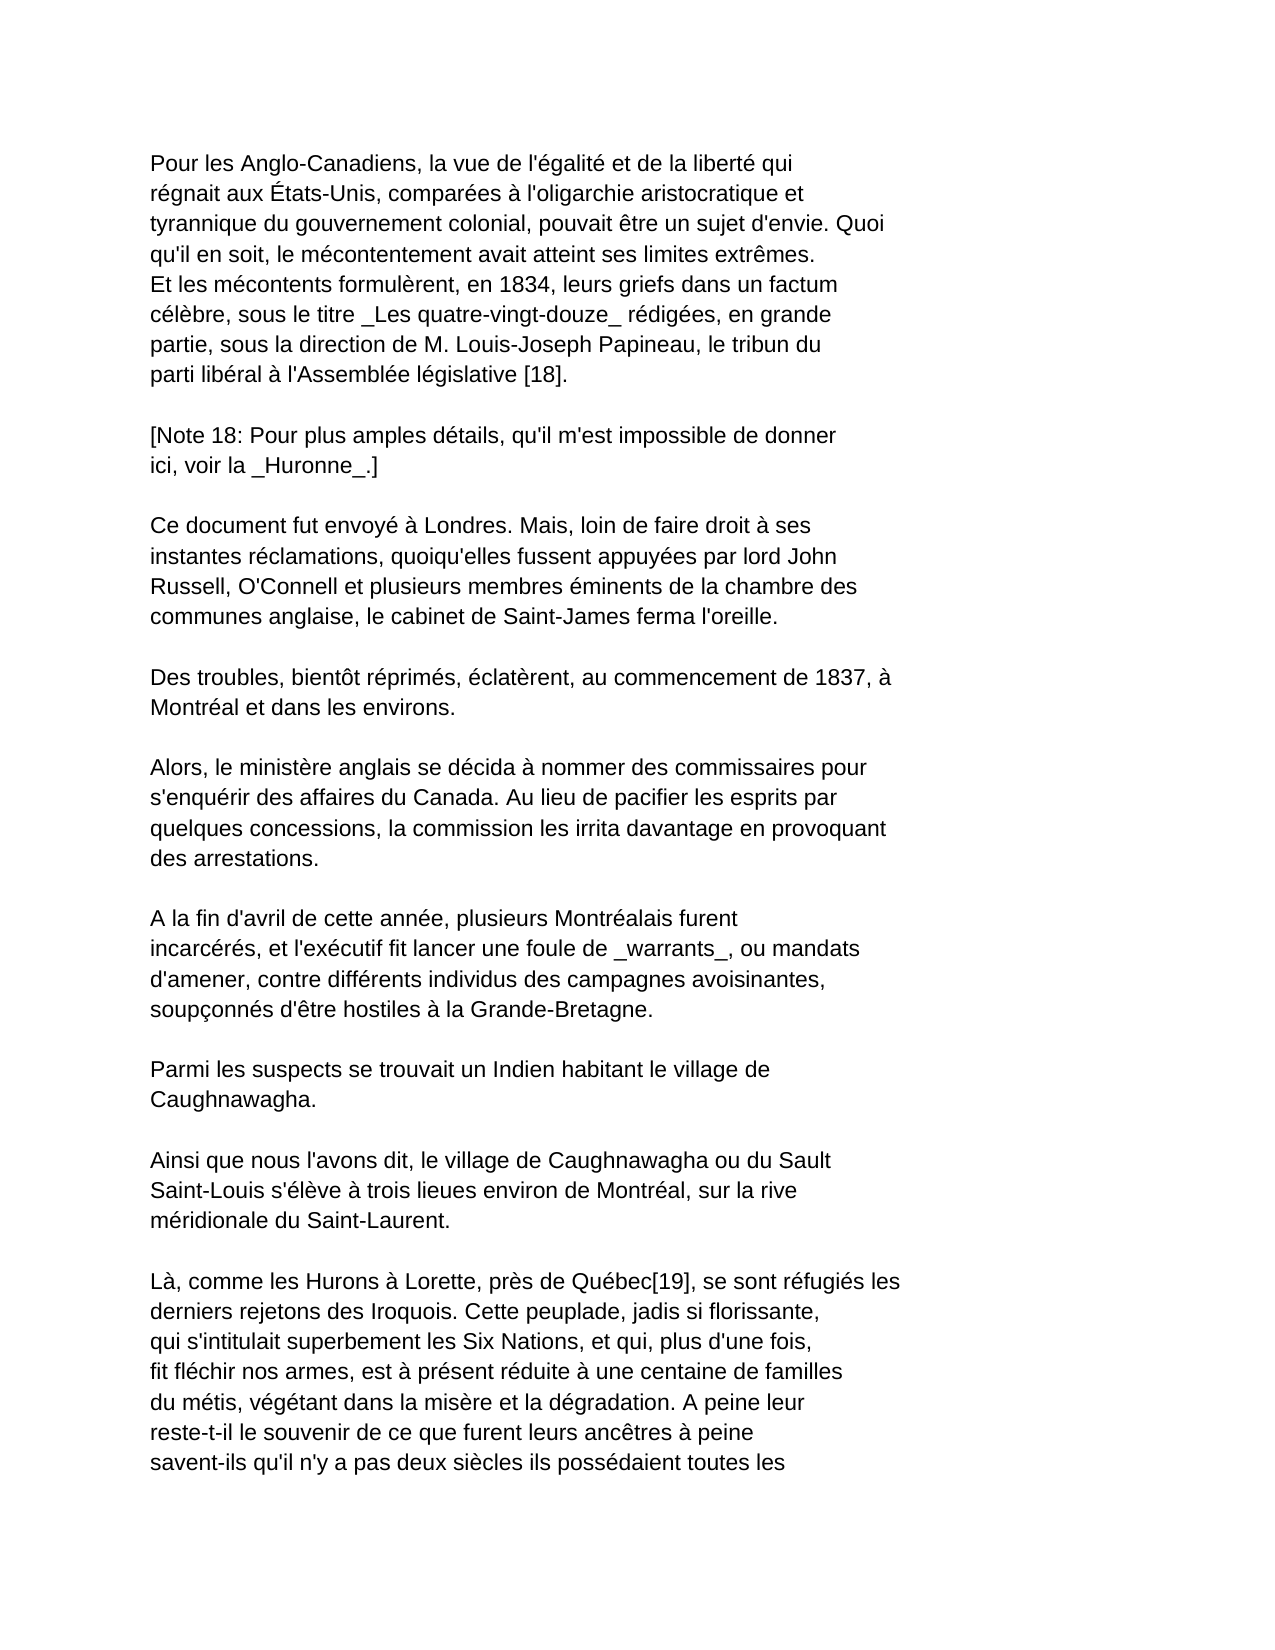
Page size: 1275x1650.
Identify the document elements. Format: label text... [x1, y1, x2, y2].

text Caughnawagha. [150, 1086, 1125, 1113]
text s'enquérir des affaires du Canada. Au lieu de pacifier les esprits par [150, 784, 1125, 811]
text Montréal et dans les environs. [150, 694, 1125, 720]
text parti libéral à l'Assemblée législative [18]. [150, 361, 1125, 388]
text Alors, le ministère anglais se décida à nommer des commissaires pour [150, 754, 1125, 781]
text reste-t-il le souvenir de ce que furent leurs ancêtres à peine [150, 1419, 1125, 1445]
text derniers rejetons des Iroquois. Cette peuplade, jadis si florissante, [150, 1298, 1125, 1324]
text d'amener, contre différents individus des campagnes avoisinantes, [150, 966, 1125, 992]
text Là, comme les Hurons à Lorette, près de Québec[19], se sont réfugiés les [150, 1268, 1125, 1294]
text communes anglaise, le cabinet de Saint-James ferma l'oreille. [150, 603, 1125, 629]
text fit fléchir nos armes, est à présent réduite à une centaine de familles [150, 1358, 1125, 1385]
text qui s'intitulait superbement les Six Nations, et qui, plus d'une fois, [150, 1328, 1125, 1354]
text savent-ils qu'il n'y a pas deux siècles ils possédaient toutes les [150, 1449, 1125, 1475]
text quelques concessions, la commission les irrita davantage en provoquant [150, 814, 1125, 841]
text Russell, O'Connell et plusieurs membres éminents de la chambre des [150, 573, 1125, 599]
text A la fin d'avril de cette année, plusieurs Montréalais furent [150, 905, 1125, 932]
text du métis, végétant dans la misère et la dégradation. A peine leur [150, 1388, 1125, 1415]
text Et les mécontents formulèrent, en 1834, leurs griefs dans un factum [150, 271, 1125, 297]
text qu'il en soit, le mécontentement avait atteint ses limites extrêmes. [150, 241, 1125, 267]
text méridionale du Saint-Laurent. [150, 1207, 1125, 1234]
text célèbre, sous le titre _Les quatre-vingt-douze_ rédigées, en grande [150, 301, 1125, 327]
text Ainsi que nous l'avons dit, le village de Caughnawagha ou du Sault [150, 1147, 1125, 1173]
text régnait aux États-Unis, comparées à l'oligarchie aristocratique et [150, 180, 1125, 207]
text Pour les Anglo-Canadiens, la vue de l'égalité et de la liberté qui [150, 150, 1125, 176]
text incarcérés, et l'exécutif fit lancer une foule de _warrants_, ou mandats [150, 935, 1125, 962]
text Ce document fut envoyé à Londres. Mais, loin de faire droit à ses [150, 512, 1125, 539]
text Des troubles, bientôt réprimés, éclatèrent, au commencement de 1837, à [150, 663, 1125, 690]
text des arrestations. [150, 845, 1125, 871]
text tyrannique du gouvernement colonial, pouvait être un sujet d'envie. Quoi [150, 210, 1125, 237]
text ici, voir la _Huronne_.] [150, 452, 1125, 478]
text Saint-Louis s'élève à trois lieues environ de Montréal, sur la rive [150, 1177, 1125, 1203]
text instantes réclamations, quoiqu'elles fussent appuyées par lord John [150, 543, 1125, 569]
text partie, sous la direction de M. Louis-Joseph Papineau, le tribun du [150, 331, 1125, 358]
text soupçonnés d'être hostiles à la Grande-Bretagne. [150, 996, 1125, 1022]
text [Note 18: Pour plus amples détails, qu'il m'est impossible de donner [150, 422, 1125, 448]
text Parmi les suspects se trouvait un Indien habitant le village de [150, 1056, 1125, 1083]
